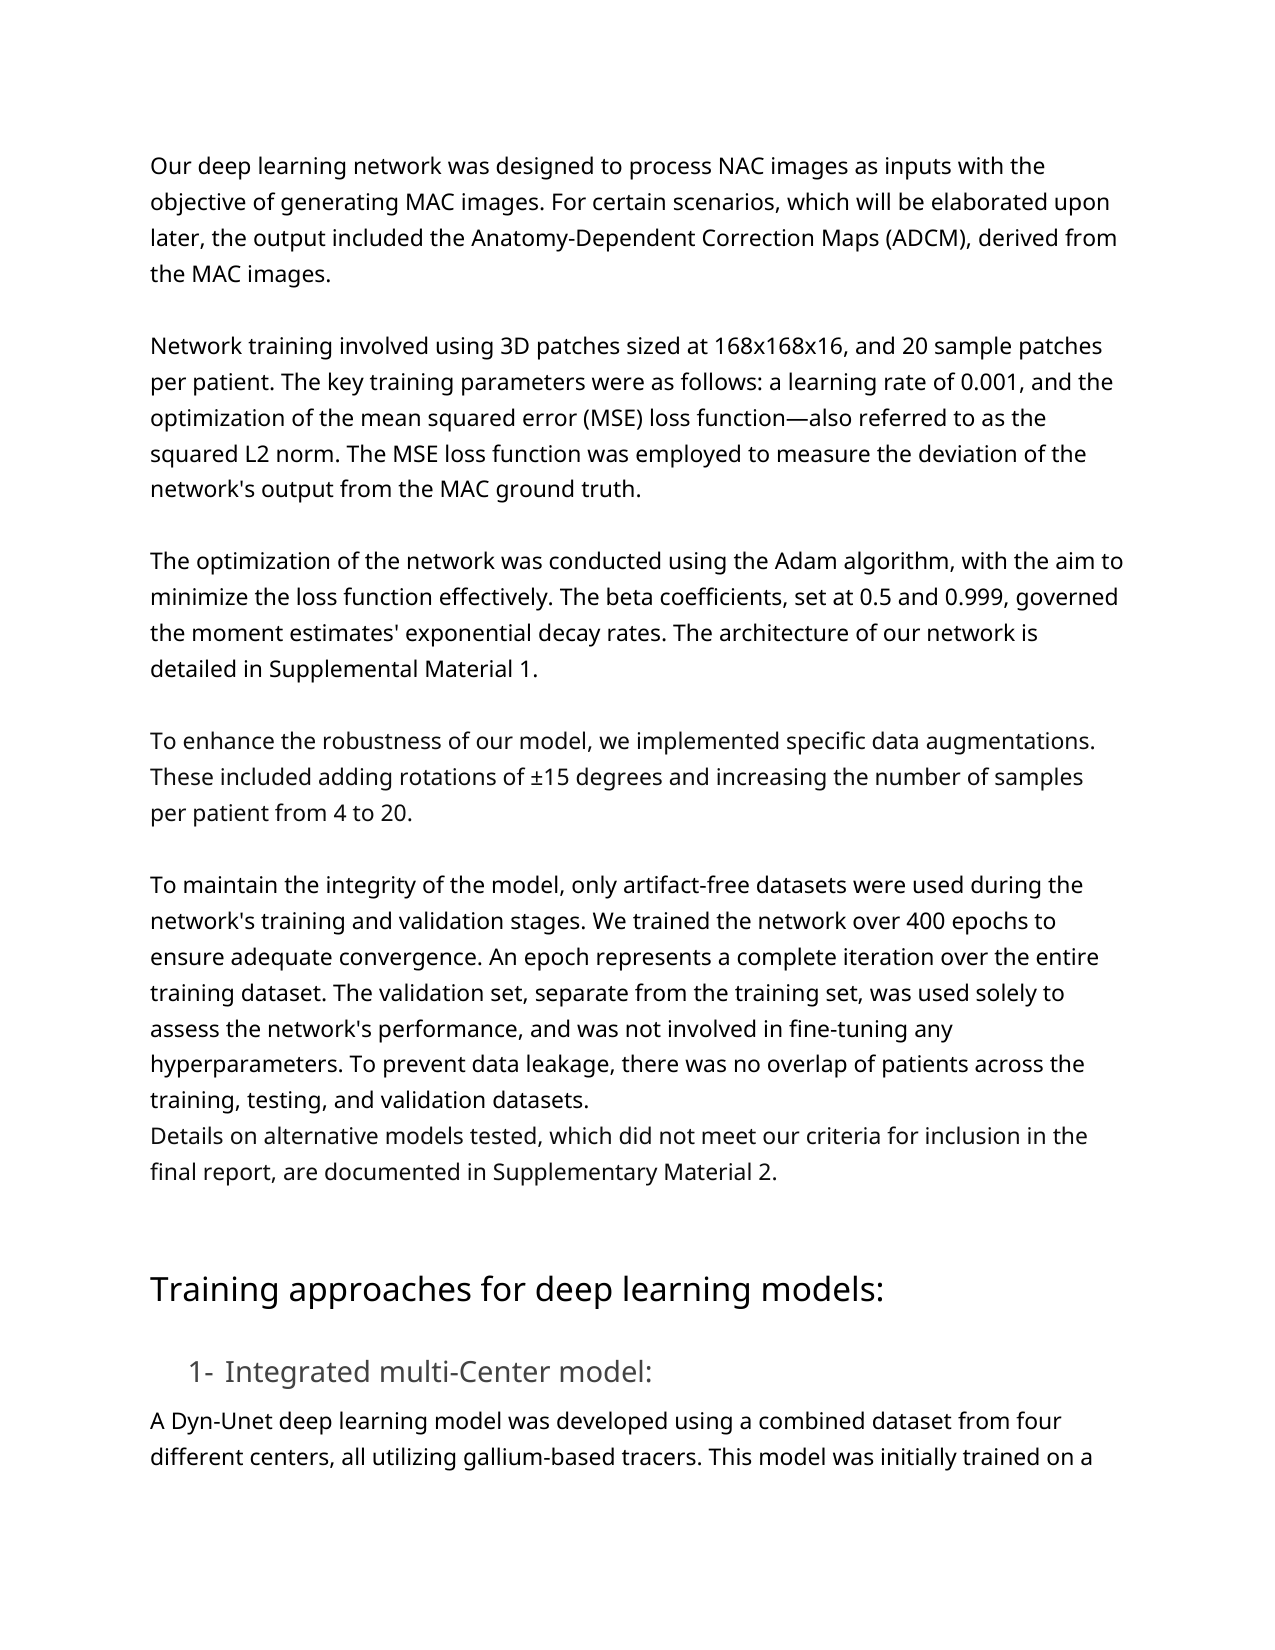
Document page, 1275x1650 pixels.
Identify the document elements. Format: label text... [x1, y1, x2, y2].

text Our deep learning network was designed to process NAC images as inputs with the objective of generating MAC images. For certain scenarios, which will be elaborated upon later, the output included the Anatomy-Dependent Correction Maps (ADCM), derived from the MAC images. [150, 150, 1125, 289]
text Details on alternative models tested, which did not meet our criteria for inclusion in the final report, are documented in Supplementary Material 2. [150, 1120, 1125, 1187]
text The optimization of the network was conducted using the Adam algorithm, with the aim to minimize the loss function effectively. The beta coefficients, set at 0.5 and 0.999, governed the moment estimates' exponential decay rates. The architecture of our network is detailed in Supplemental Material 1. [150, 545, 1125, 684]
text Network training involved using 3D patches sized at 168x168x16, and 20 sample patches per patient. The key training parameters were as follows: a learning rate of 0.001, and the optimization of the mean squared error (MSE) loss function—also referred to as the squared L2 norm. The MSE loss function was employed to measure the deviation of the network's output from the MAC ground truth. [150, 330, 1125, 505]
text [150, 1405, 1125, 1472]
subtitle Integrated multi-Center model: [187, 1351, 1125, 1391]
text To maintain the integrity of the model, only artifact-free datasets were used during the network's training and validation stages. We trained the network over 400 epochs to ensure adequate convergence. An epoch represents a complete iteration over the entire training dataset. The validation set, separate from the training set, was used solely to assess the network's performance, and was not involved in fine-tuning any hyperparameters. To prevent data leakage, there was no overlap of patients across the training, testing, and validation datasets. [150, 869, 1125, 1116]
text To enhance the robustness of our model, we implemented specific data augmentations. These included adding rotations of ±15 degrees and increasing the number of samples per patient from 4 to 20. [150, 725, 1125, 828]
subtitle Training approaches for deep learning models: [150, 1266, 1125, 1311]
